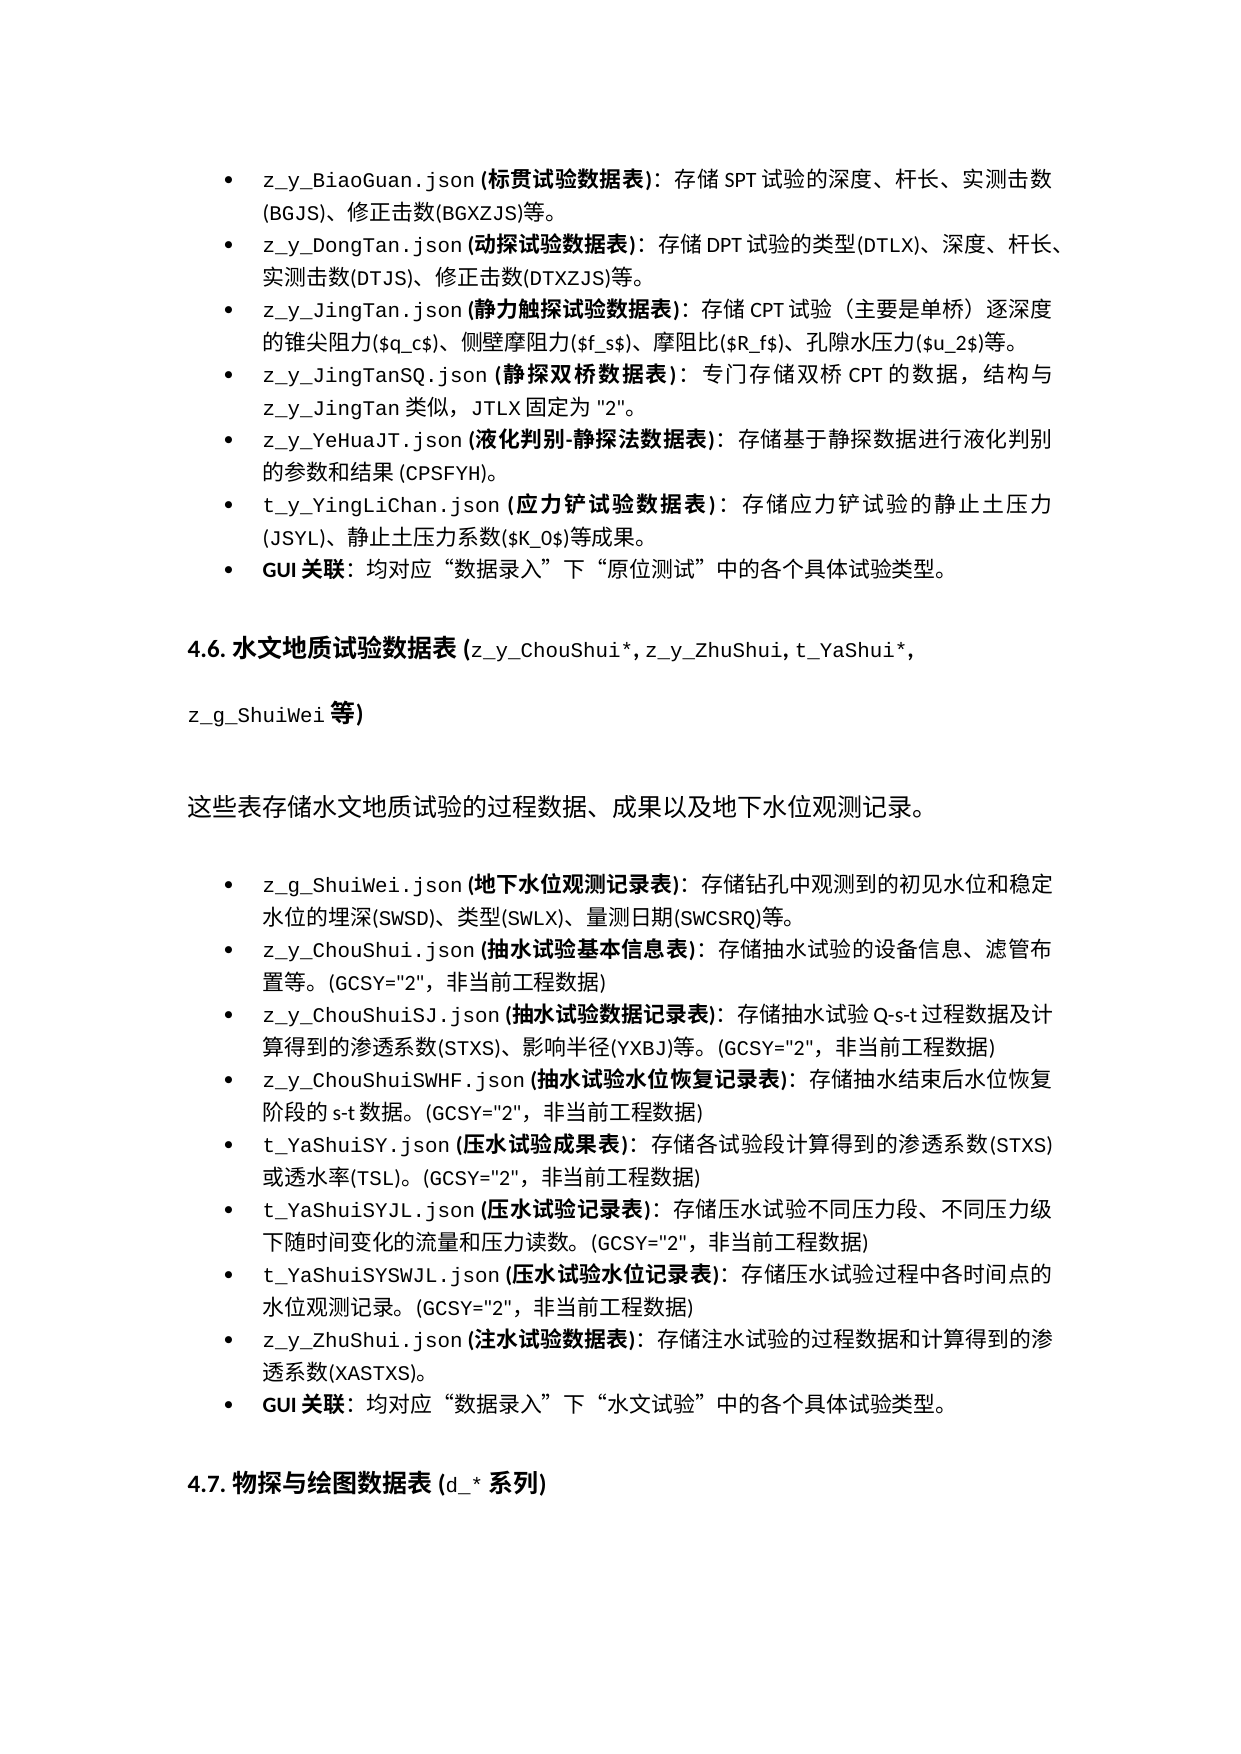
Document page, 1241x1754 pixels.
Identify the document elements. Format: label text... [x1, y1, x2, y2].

list z_y_JingTan.json (静力触探试验数据表)：存储CPT试验（主要是单桥）逐深度的锥尖阻力($q_c$)、侧壁摩阻力($f_s$)、摩阻比($R_f$)、孔隙水压力($u_2$)等。 [225, 292, 1053, 357]
list z_y_ChouShui.json (抽水试验基本信息表)：存储抽水试验的设备信息、滤管布置等。(GCSY="2"，非当前工程数据) [225, 932, 1053, 997]
list t_YaShuiSYSWJL.json (压水试验水位记录表)：存储压水试验过程中各时间点的水位观测记录。(GCSY="2"，非当前工程数据) [225, 1257, 1053, 1322]
text 4.7. 物探与绘图数据表 (d_* 系列) [187, 1449, 1053, 1514]
text 这些表存储水文地质试验的过程数据、成果以及地下水位观测记录。 [187, 773, 1053, 838]
list z_g_ShuiWei.json (地下水位观测记录表)：存储钻孔中观测到的初见水位和稳定水位的埋深(SWSD)、类型(SWLX)、量测日期(SWCSRQ)等。 [225, 867, 1053, 932]
list z_y_ZhuShui.json (注水试验数据表)：存储注水试验的过程数据和计算得到的渗透系数(XASTXS)。 [225, 1322, 1053, 1387]
list GUI关联：均对应“数据录入”下“原位测试”中的各个具体试验类型。 [225, 552, 1053, 584]
list GUI关联：均对应“数据录入”下“水文试验”中的各个具体试验类型。 [225, 1387, 1053, 1419]
list z_y_ChouShuiSJ.json (抽水试验数据记录表)：存储抽水试验Q-s-t过程数据及计算得到的渗透系数(STXS)、影响半径(YXBJ)等。(GCSY="2"，非当前工程数据) [225, 997, 1053, 1062]
list z_y_ChouShuiSWHF.json (抽水试验水位恢复记录表)：存储抽水结束后水位恢复阶段的s-t数据。(GCSY="2"，非当前工程数据) [225, 1062, 1053, 1127]
list z_y_BiaoGuan.json (标贯试验数据表)：存储SPT试验的深度、杆长、实测击数(BGJS)、修正击数(BGXZJS)等。 [225, 162, 1053, 227]
list t_y_YingLiChan.json (应力铲试验数据表)：存储应力铲试验的静止土压力(JSYL)、静止土压力系数($K_0$)等成果。 [225, 487, 1053, 552]
list z_y_YeHuaJT.json (液化判别-静探法数据表)：存储基于静探数据进行液化判别的参数和结果 (CPSFYH)。 [225, 422, 1053, 487]
list t_YaShuiSY.json (压水试验成果表)：存储各试验段计算得到的渗透系数(STXS)或透水率(TSL)。(GCSY="2"，非当前工程数据) [225, 1127, 1053, 1192]
list z_y_DongTan.json (动探试验数据表)：存储DPT试验的类型(DTLX)、深度、杆长、实测击数(DTJS)、修正击数(DTXZJS)等。 [225, 227, 1053, 292]
list z_y_JingTanSQ.json (静探双桥数据表)：专门存储双桥CPT的数据，结构与 z_y_JingTan 类似，JTLX 固定为 "2"。 [225, 357, 1053, 422]
text 4.6. 水文地质试验数据表 (z_y_ChouShui*, z_y_ZhuShui, t_YaShui*, z_g_ShuiWei 等) [187, 614, 1053, 744]
list t_YaShuiSYJL.json (压水试验记录表)：存储压水试验不同压力段、不同压力级下随时间变化的流量和压力读数。(GCSY="2"，非当前工程数据) [225, 1192, 1053, 1257]
